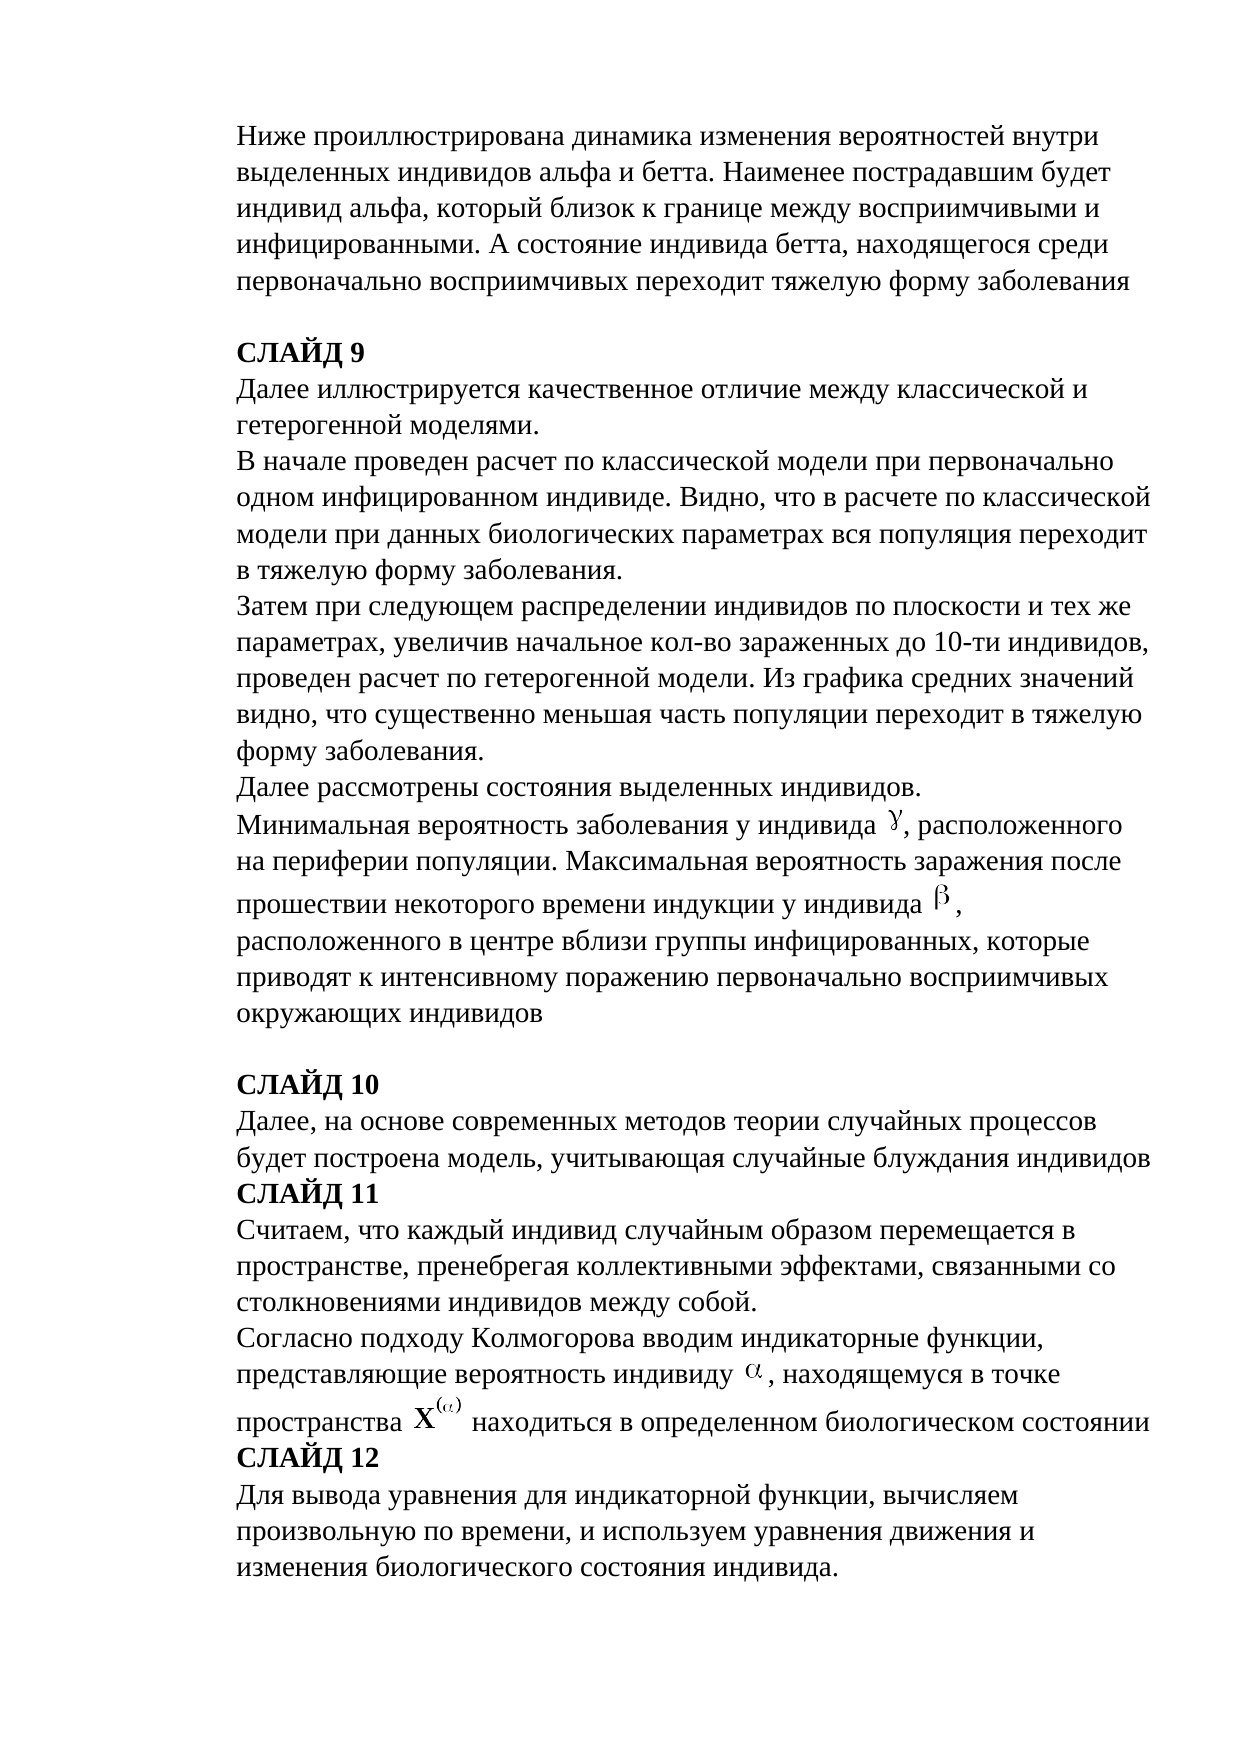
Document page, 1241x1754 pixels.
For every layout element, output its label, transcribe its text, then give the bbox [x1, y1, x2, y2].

list Согласно подходу Колмогорова вводим индикаторные функции, представляющие вероятность индивиду , находящемуся в точке пространства находиться в определенном биологическом состоянии [236, 1320, 1152, 1438]
list Минимальная вероятность заболевания у индивида , расположенного на периферии популяции. Максимальная вероятность заражения после прошествии некоторого времени индукции у индивида , расположенного в центре вблизи группы инфицированных, которые приводят к интенсивному поражению первоначально восприимчивых окружающих индивидов [236, 805, 1152, 1029]
list Затем при следующем распределении индивидов по плоскости и тех же параметрах, увеличив начальное кол-во зараженных до 10-ти индивидов, проведен расчет по гетерогенной модели. Из графика средних значений видно, что существенно меньшая часть популяции переходит в тяжелую форму заболевания. [236, 588, 1152, 766]
list СЛАЙД 10 [236, 1067, 1152, 1101]
list Для вывода уравнения для индикаторной функции, вычисляем произвольную по времени, и используем уравнения движения и изменения биологического состояния индивида. [236, 1477, 1152, 1583]
list СЛАЙД 11 [236, 1176, 1152, 1209]
list СЛАЙД 12 [236, 1441, 1152, 1474]
list Далее иллюстрируется качественное отличие между классической и гетерогенной моделями. [236, 371, 1152, 441]
list СЛАЙД 9 [236, 335, 1152, 368]
list Ниже проиллюстрирована динамика изменения вероятностей внутри выделенных индивидов альфа и бетта. Наименее пострадавшим будет индивид альфа, который близок к границе между восприимчивыми и инфицированными. А состояние индивида бетта, находящегося среди первоначально восприимчивых переходит тяжелую форму заболевания [236, 118, 1152, 296]
list Далее рассмотрены состояния выделенных индивидов. [236, 769, 1152, 802]
list В начале проведен расчет по классической модели при первоначально одном инфицированном индивиде. Видно, что в расчете по классической модели при данных биологических параметрах вся популяция переходит в тяжелую форму заболевания. [236, 443, 1152, 585]
list Далее, на основе современных методов теории случайных процессов будет построена модель, учитывающая случайные блуждания индивидов [236, 1103, 1152, 1173]
list Считаем, что каждый индивид случайным образом перемещается в пространстве, пренебрегая коллективными эффектами, связанными со столкновениями индивидов между собой. [236, 1212, 1152, 1318]
